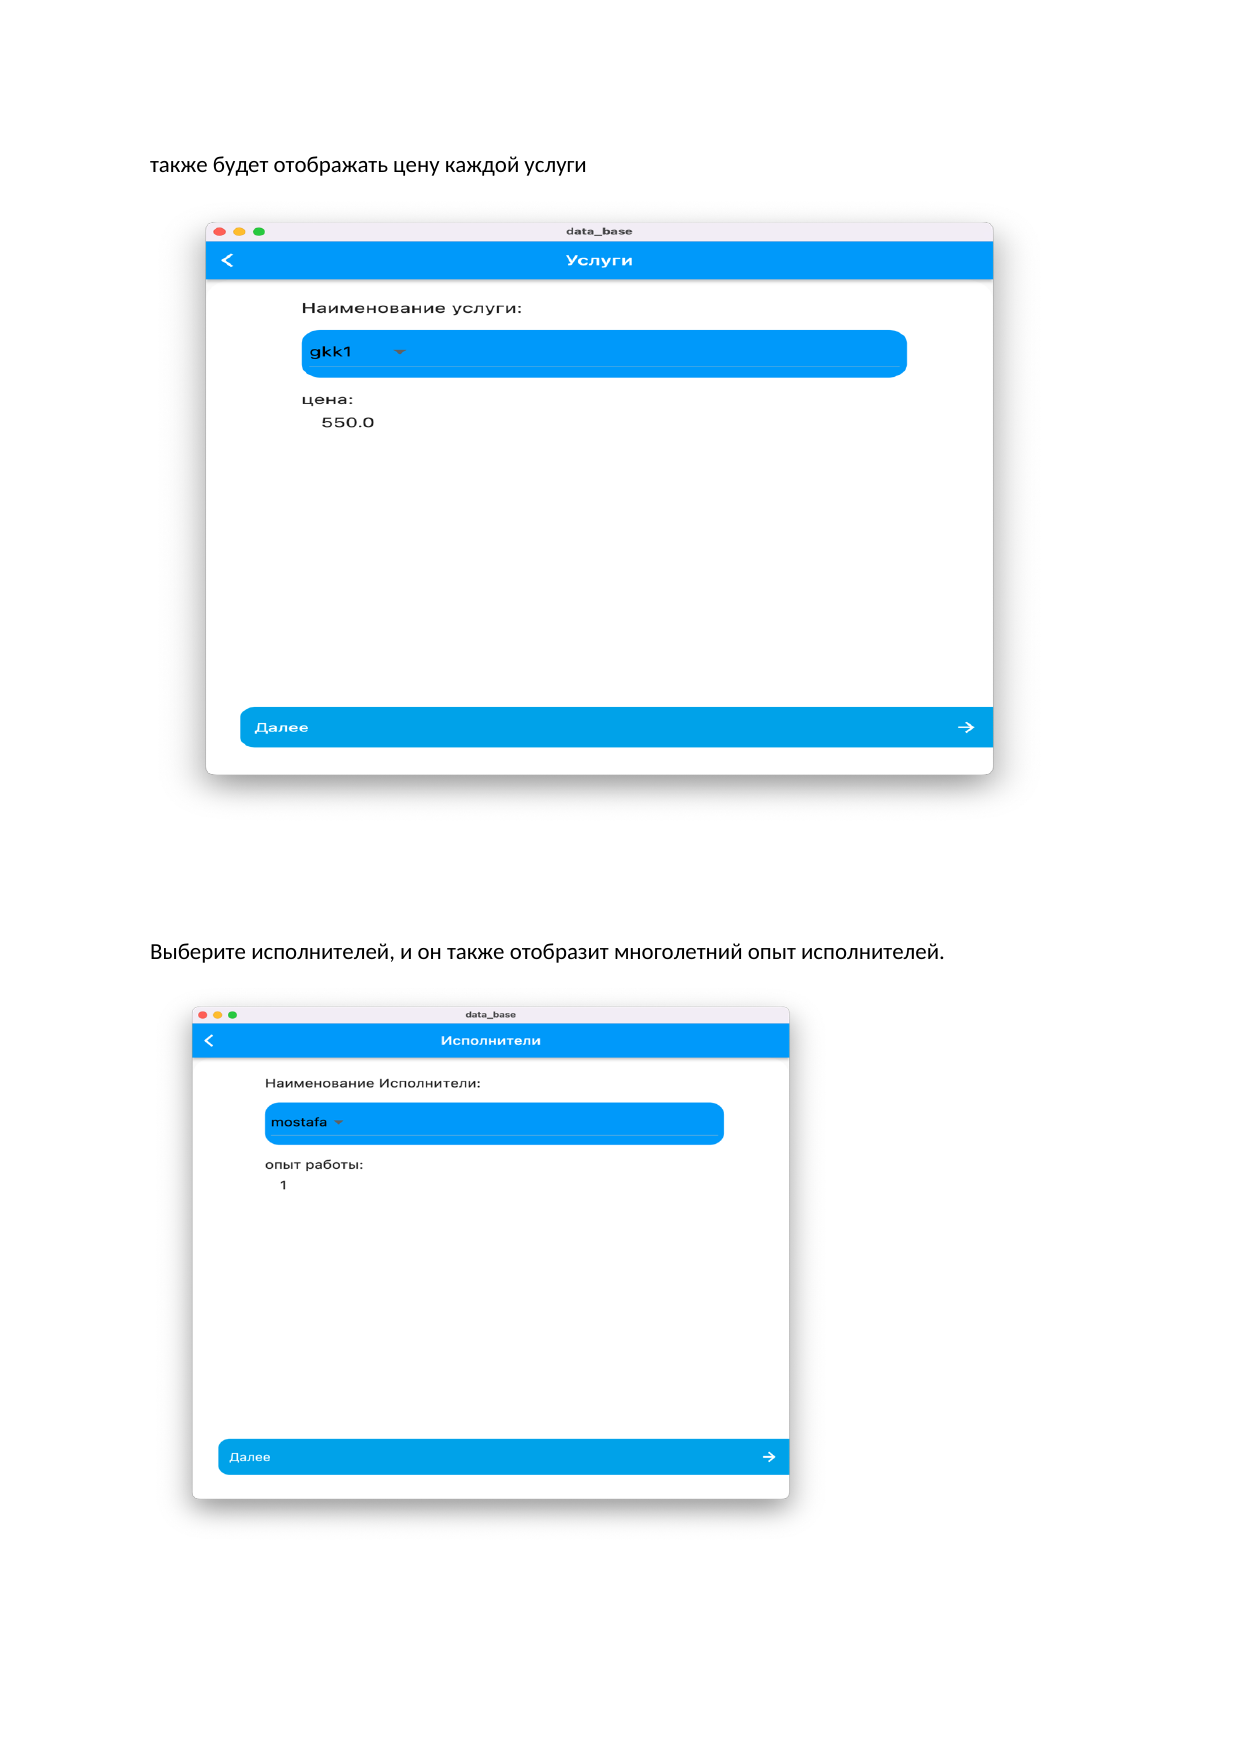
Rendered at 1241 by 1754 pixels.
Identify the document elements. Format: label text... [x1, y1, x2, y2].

text Выберите исполнителей, и он также отобразит многолетний опыт исполнителей. [150, 937, 1090, 965]
picture [150, 196, 1048, 825]
text также будет отображать цену каждой услуги [150, 150, 1090, 178]
picture [150, 984, 831, 1544]
